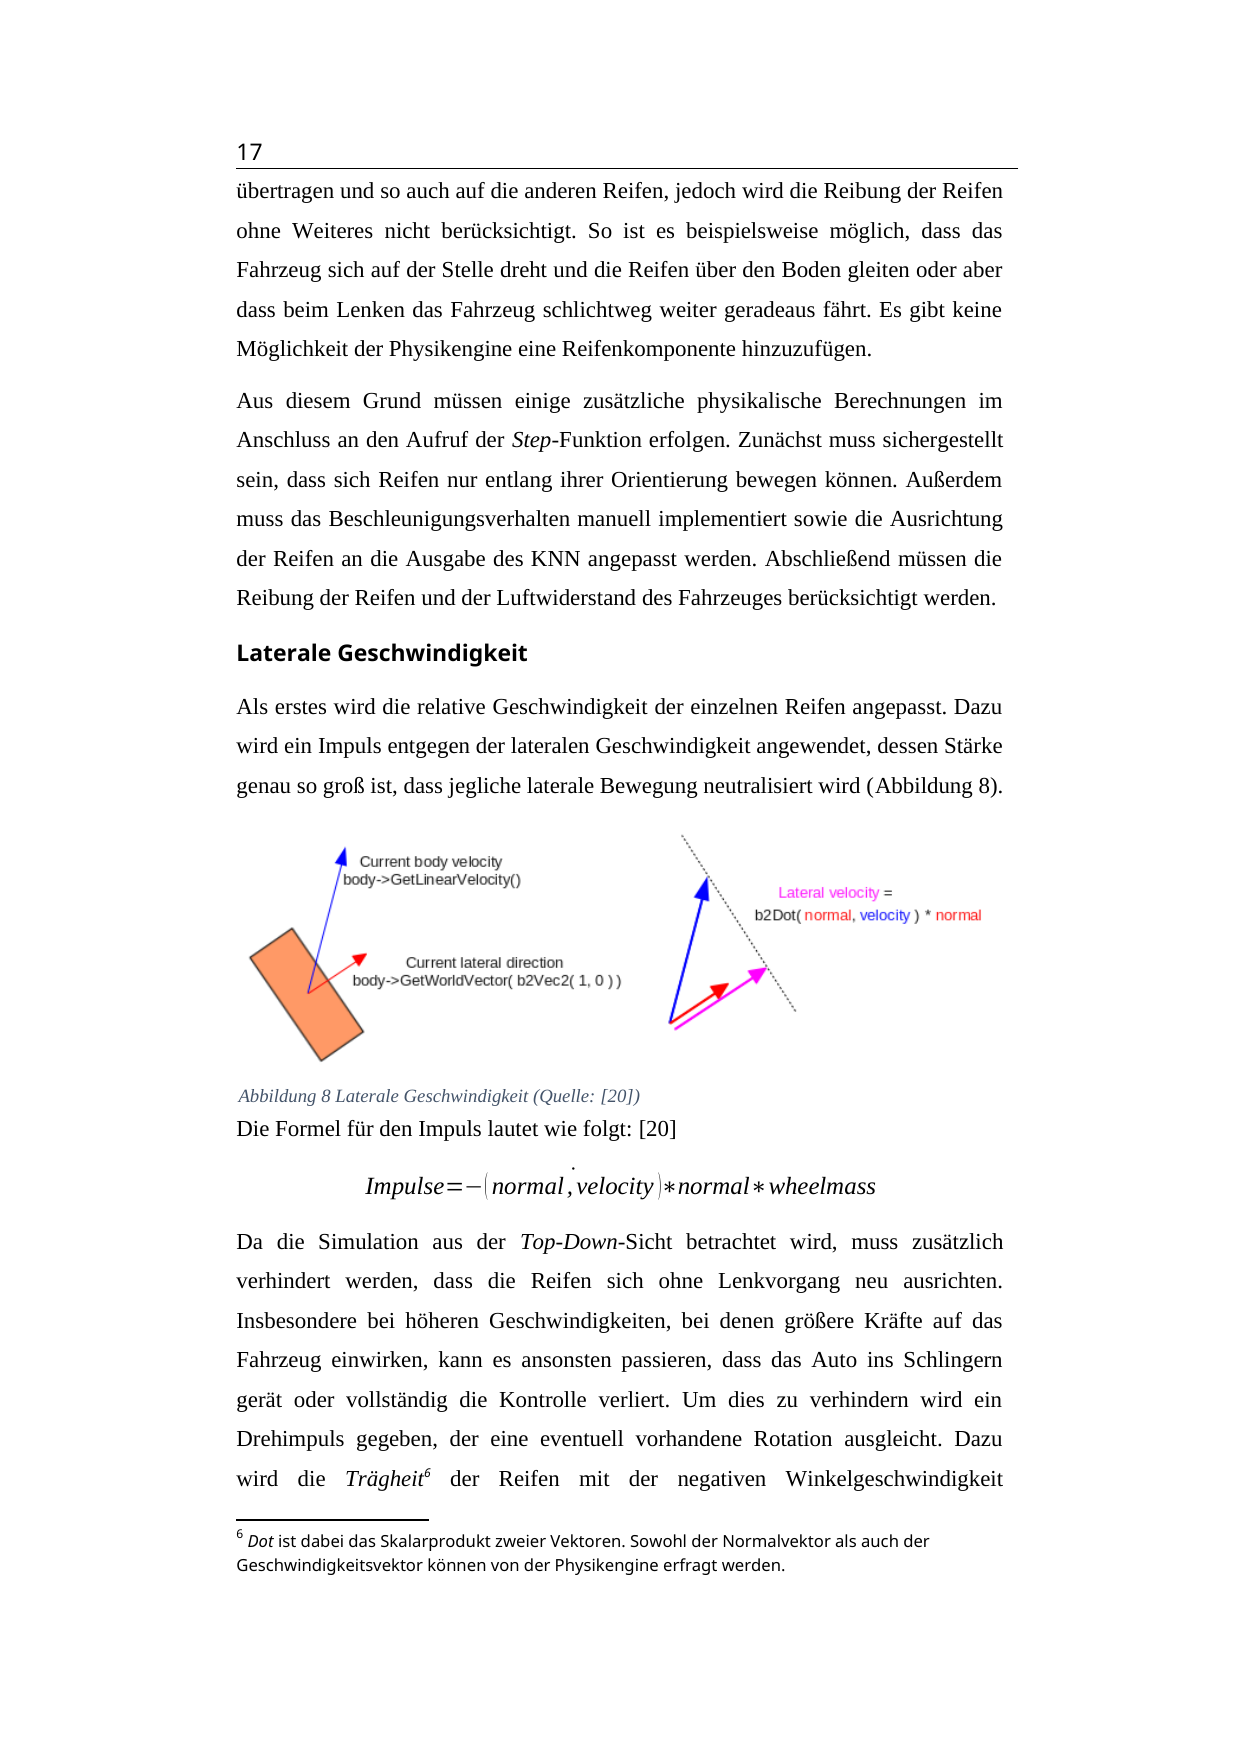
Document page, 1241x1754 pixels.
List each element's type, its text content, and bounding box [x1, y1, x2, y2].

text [236, 177, 1004, 361]
text Als erstes wird die relative Geschwindigkeit der einzelnen Reifen angepasst. Dazu wird ein Impuls entgegen der lateralen Geschwindigkeit angewendet, dessen Stärke genau so groß ist, dass jegliche laterale Bewegung neutralisiert wird (Abbildung 8). [236, 693, 1004, 798]
text Laterale Geschwindigkeit [236, 636, 1004, 668]
picture [238, 823, 1002, 1076]
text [236, 1228, 1004, 1493]
text Aus diesem Grund müssen einige zusätzliche physikalische Berechnungen im Anschluss an den Aufruf der Step-Funktion erfolgen. Zunächst muss sichergestellt sein, dass sich Reifen nur entlang ihrer Orientierung bewegen können. Außerdem muss das Beschleunigungsverhalten manuell implementiert sowie die Ausrichtung der Reifen an die Ausgabe des KNN angepasst werden. Abschließend müssen die Reibung der Reifen und der Luftwiderstand des Fahrzeuges berücksichtigt werden. [236, 387, 1004, 611]
